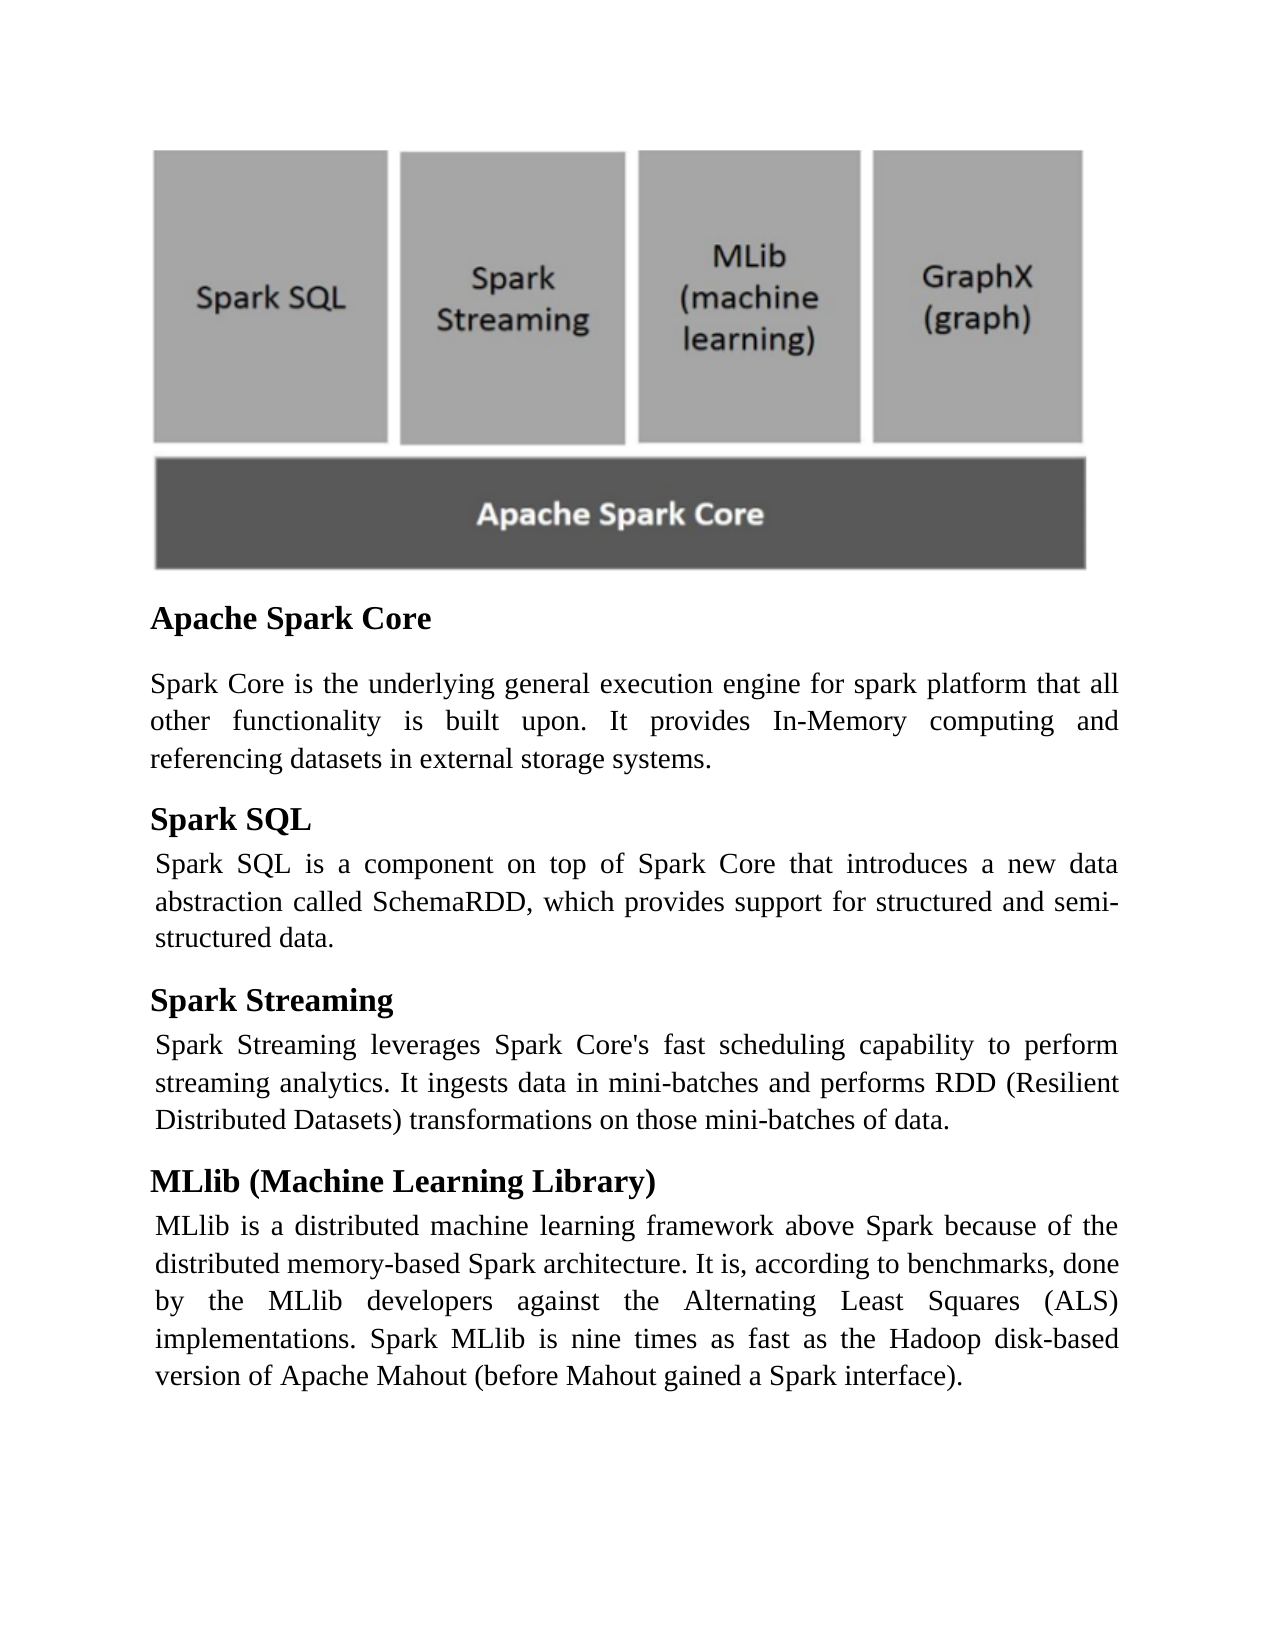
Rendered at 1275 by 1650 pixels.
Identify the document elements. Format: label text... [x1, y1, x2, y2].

subtitle Spark SQL [150, 799, 1120, 838]
text Apache Spark Core [150, 598, 1120, 637]
text MLlib is a distributed machine learning framework above Spark because of the distributed memory-based Spark architecture. It is, according to benchmarks, done by the MLlib developers against the Alternating Least Squares (ALS) implementations. Spark MLlib is nine times as fast as the Hadoop disk-based version of Apache Mahout (before Mahout gained a Spark interface). [155, 1204, 1120, 1392]
subtitle Spark Streaming [150, 980, 1120, 1018]
subtitle MLlib (Machine Learning Library) [150, 1161, 1120, 1199]
text Spark Core is the underlying general execution engine for spark platform that all other functionality is built upon. It provides In-Memory computing and referencing datasets in external storage systems. [150, 662, 1120, 774]
text Spark SQL is a component on top of Spark Core that introduces a new data abstraction called SchemaRDD, which provides support for structured and semi-structured data. [155, 843, 1120, 955]
picture [150, 150, 1088, 574]
text Spark Streaming leverages Spark Core's fast scheduling capability to perform streaming analytics. It ingests data in mini-batches and performs RDD (Resilient Distributed Datasets) transformations on those mini-batches of data. [155, 1023, 1120, 1136]
